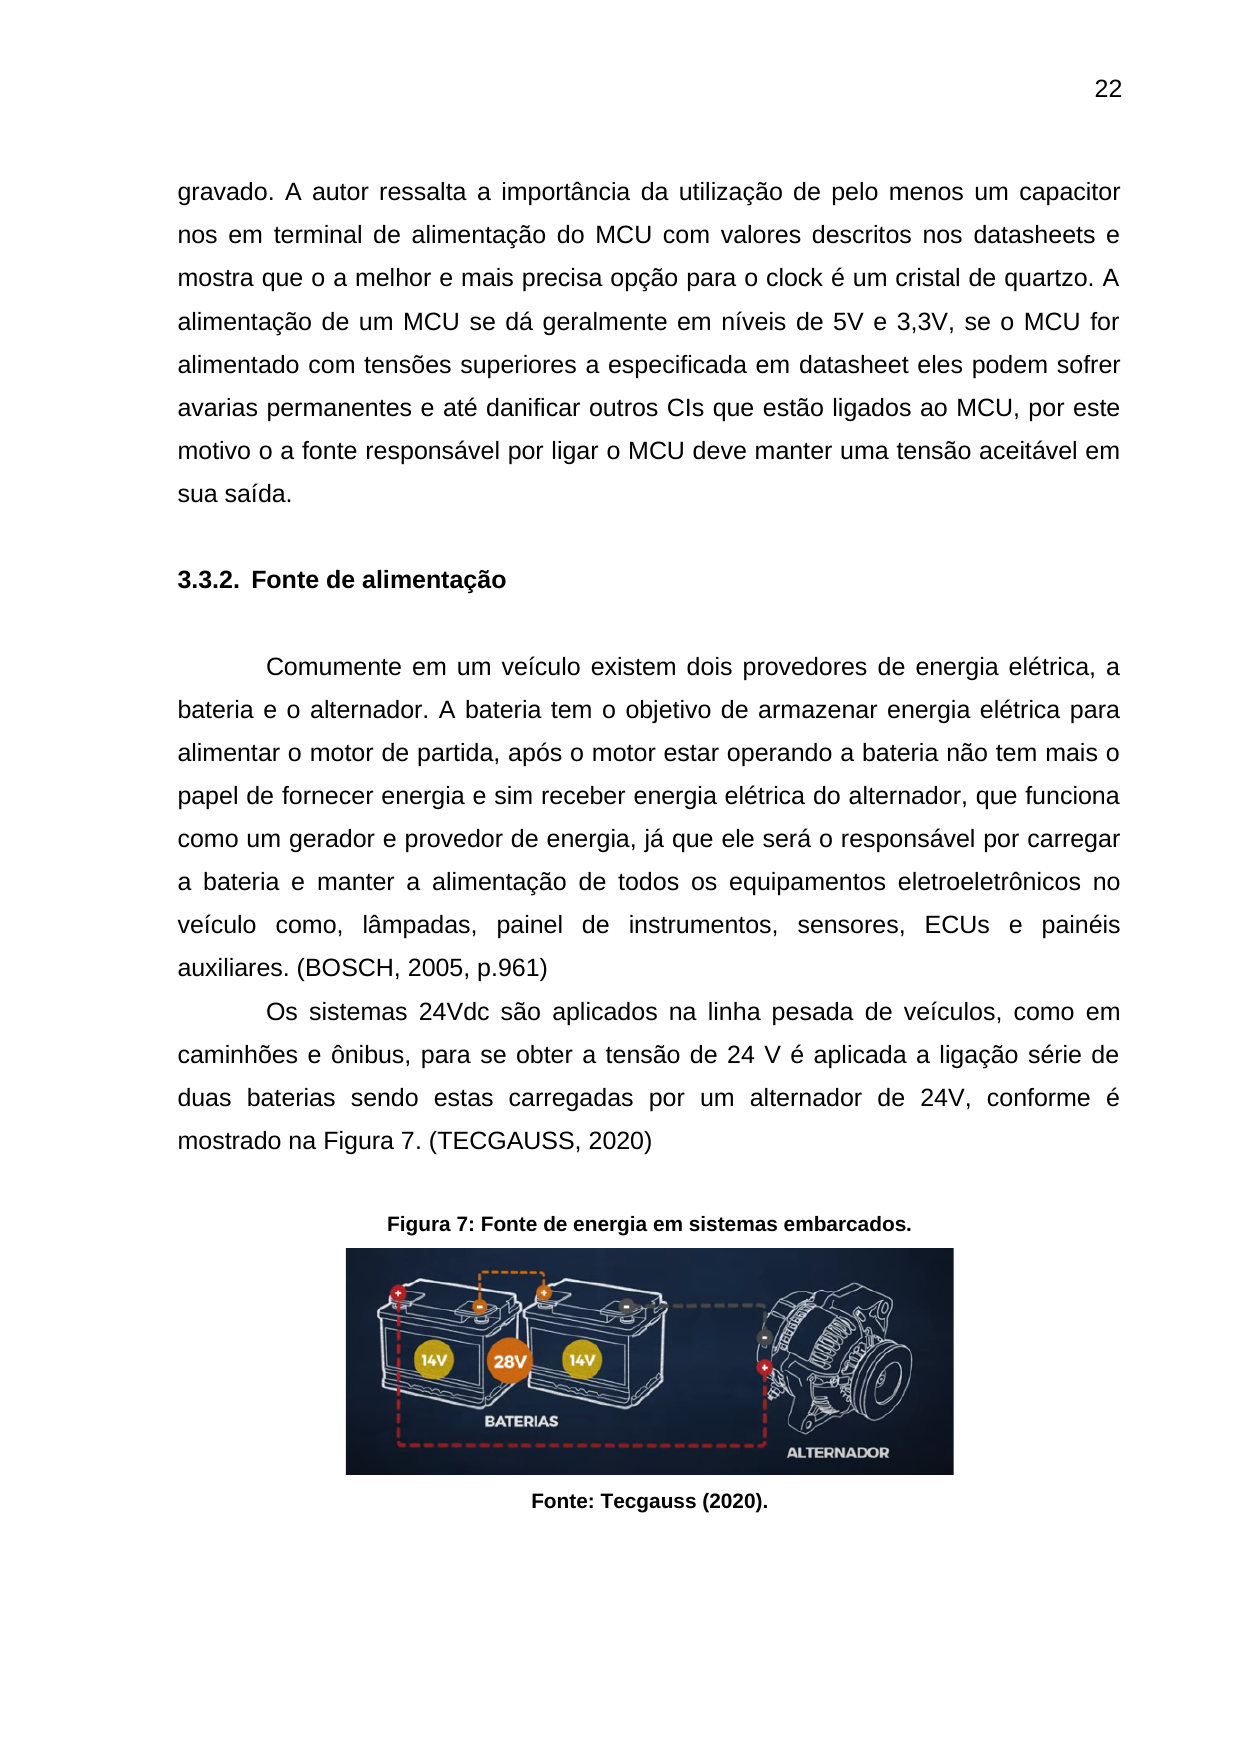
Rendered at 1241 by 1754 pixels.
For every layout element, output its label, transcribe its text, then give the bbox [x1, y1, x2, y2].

text Os sistemas 24Vdc são aplicados na linha pesada de veículos, como em caminhões e ônibus, para se obter a tensão de 24 V é aplicada a ligação série de duas baterias sendo estas carregadas por um alternador de 24V, conforme é mostrado na Figura 7. (TECGAUSS, 2020) [177, 997, 1122, 1155]
subtitle Fonte de alimentação [177, 565, 1122, 594]
text Figura 7: Fonte de energia em sistemas embarcados. [177, 1212, 1122, 1236]
picture [345, 1248, 954, 1475]
text Fonte: Tecgauss (2020). [177, 1489, 1122, 1513]
text Comumente em um veículo existem dois provedores de energia elétrica, a bateria e o alternador. A bateria tem o objetivo de armazenar energia elétrica para alimentar o motor de partida, após o motor estar operando a bateria não tem mais o papel de fornecer energia e sim receber energia elétrica do alternador, que funciona como um gerador e provedor de energia, já que ele será o responsável por carregar a bateria e manter a alimentação de todos os equipamentos eletroeletrônicos no veículo como, lâmpadas, painel de instrumentos, sensores, ECUs e painéis auxiliares. (BOSCH, 2005, p.961) [177, 652, 1122, 982]
